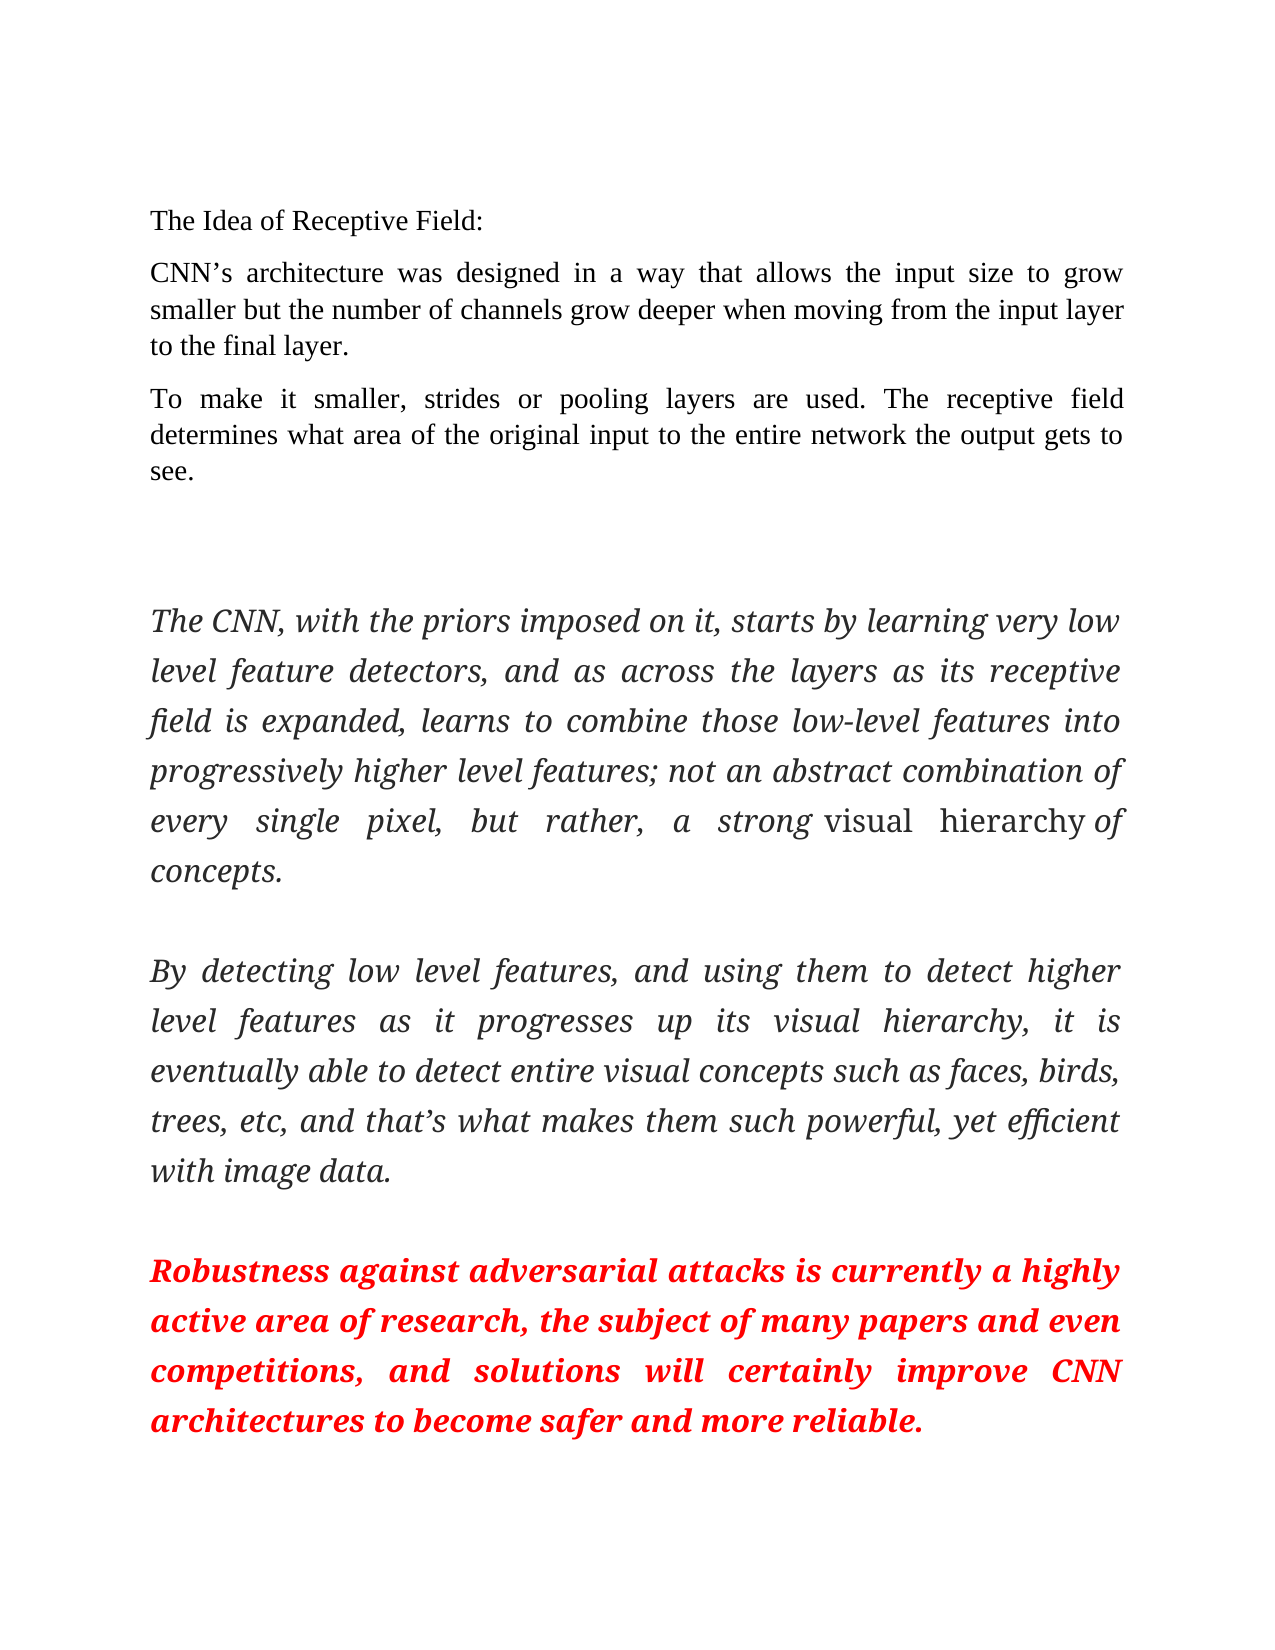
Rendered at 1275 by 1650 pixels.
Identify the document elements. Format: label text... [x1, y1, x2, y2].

text To make it smaller, strides or pooling layers are used. The receptive field determines what area of the original input to the entire network the output gets to see. [150, 381, 1125, 487]
text By detecting low level features, and using them to detect higher level features as it progresses up its visual hierarchy, it is eventually able to detect entire visual concepts such as faces, birds, trees, etc, and that’s what makes them such powerful, yet efficient with image data. [150, 942, 1125, 1192]
text The CNN, with the priors imposed on it, starts by learning very low level feature detectors, and as across the layers as its receptive field is expanded, learns to combine those low-level features into progressively higher level features; not an abstract combination of every single pixel, but rather, a strong visual hierarchy of concepts. [150, 592, 1125, 892]
text The Idea of Receptive Field: [150, 203, 1125, 236]
text CNN’s architecture was designed in a way that allows the input size to grow smaller but the number of channels grow deeper when moving from the input layer to the final layer. [150, 256, 1125, 361]
text Robustness against adversarial attacks is currently a highly active area of research, the subject of many papers and even competitions, and solutions will certainly improve CNN architectures to become safer and more reliable. [150, 1242, 1125, 1442]
